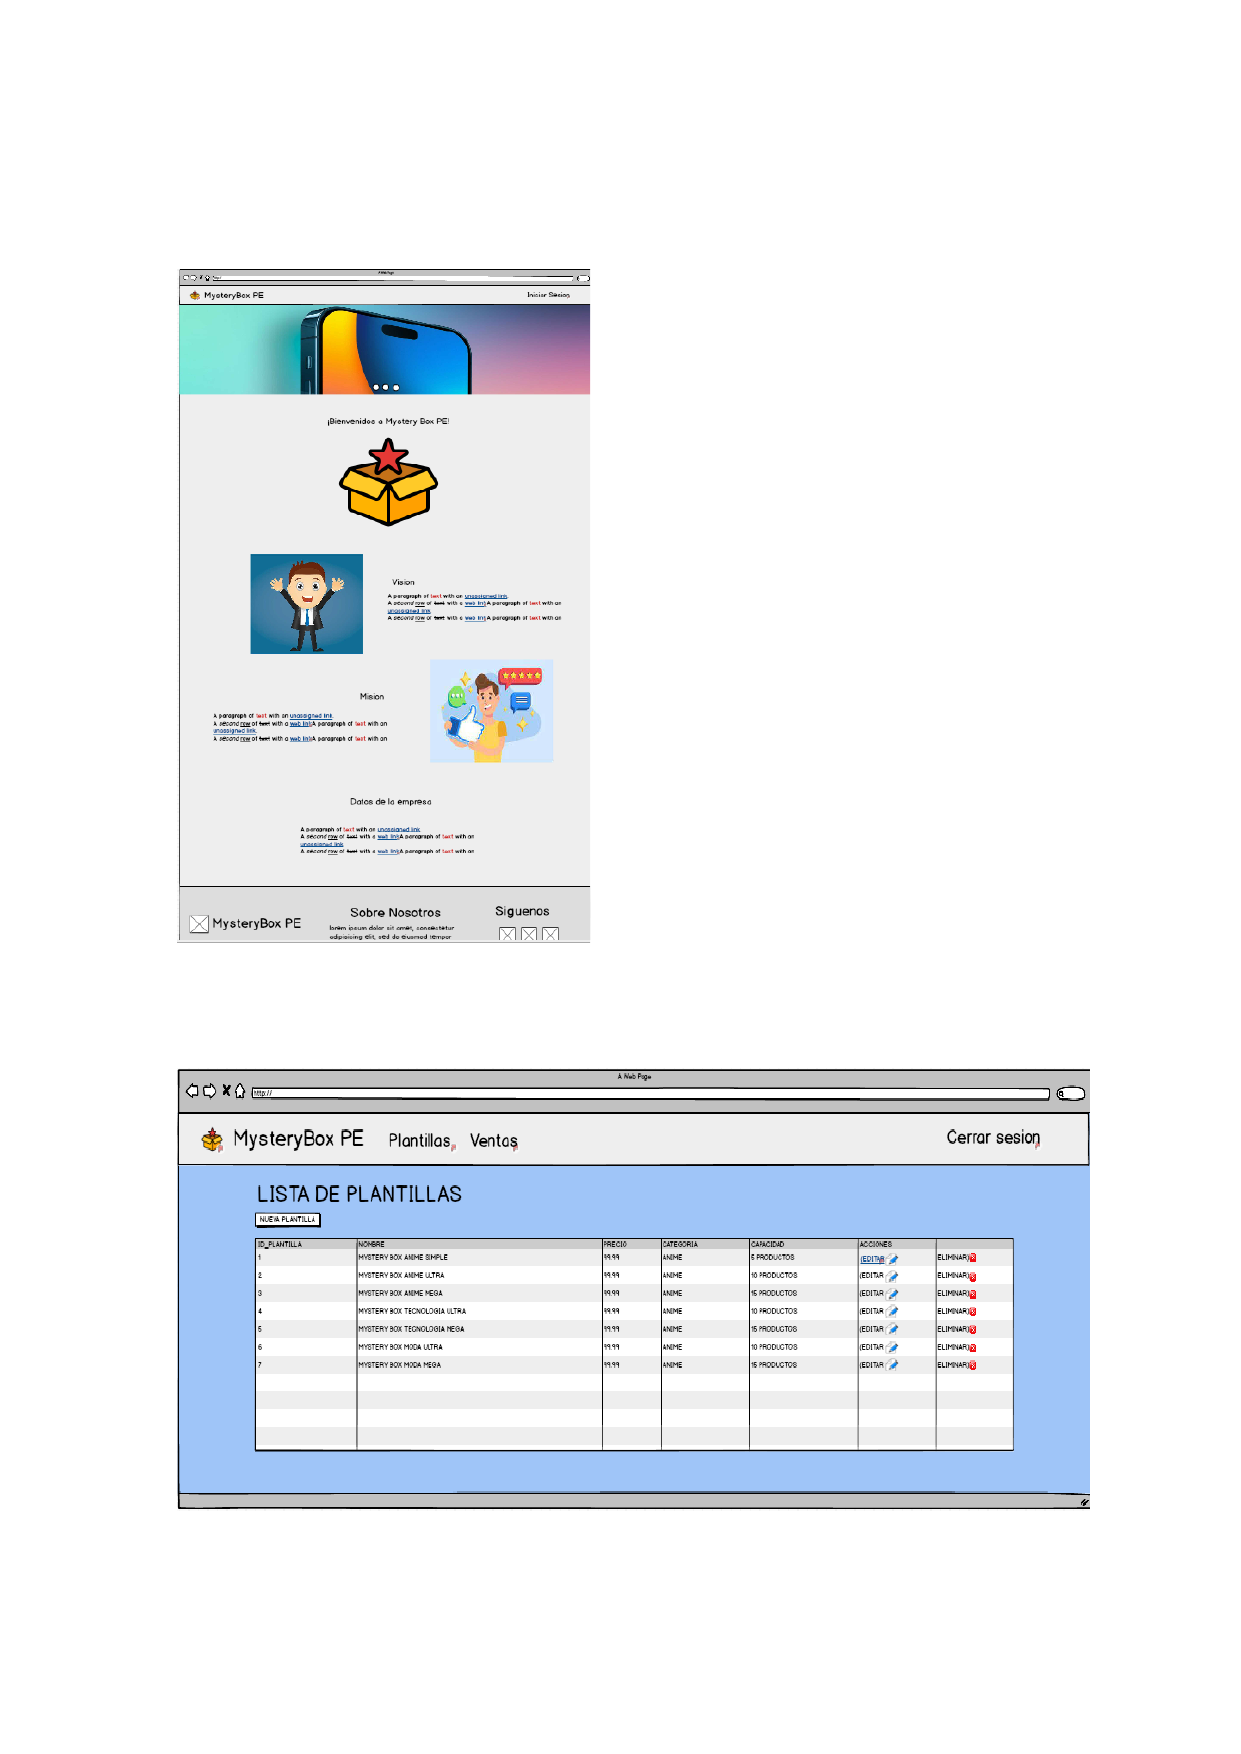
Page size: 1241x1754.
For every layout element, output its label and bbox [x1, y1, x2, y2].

picture [177, 269, 591, 943]
picture [177, 1068, 1090, 1511]
